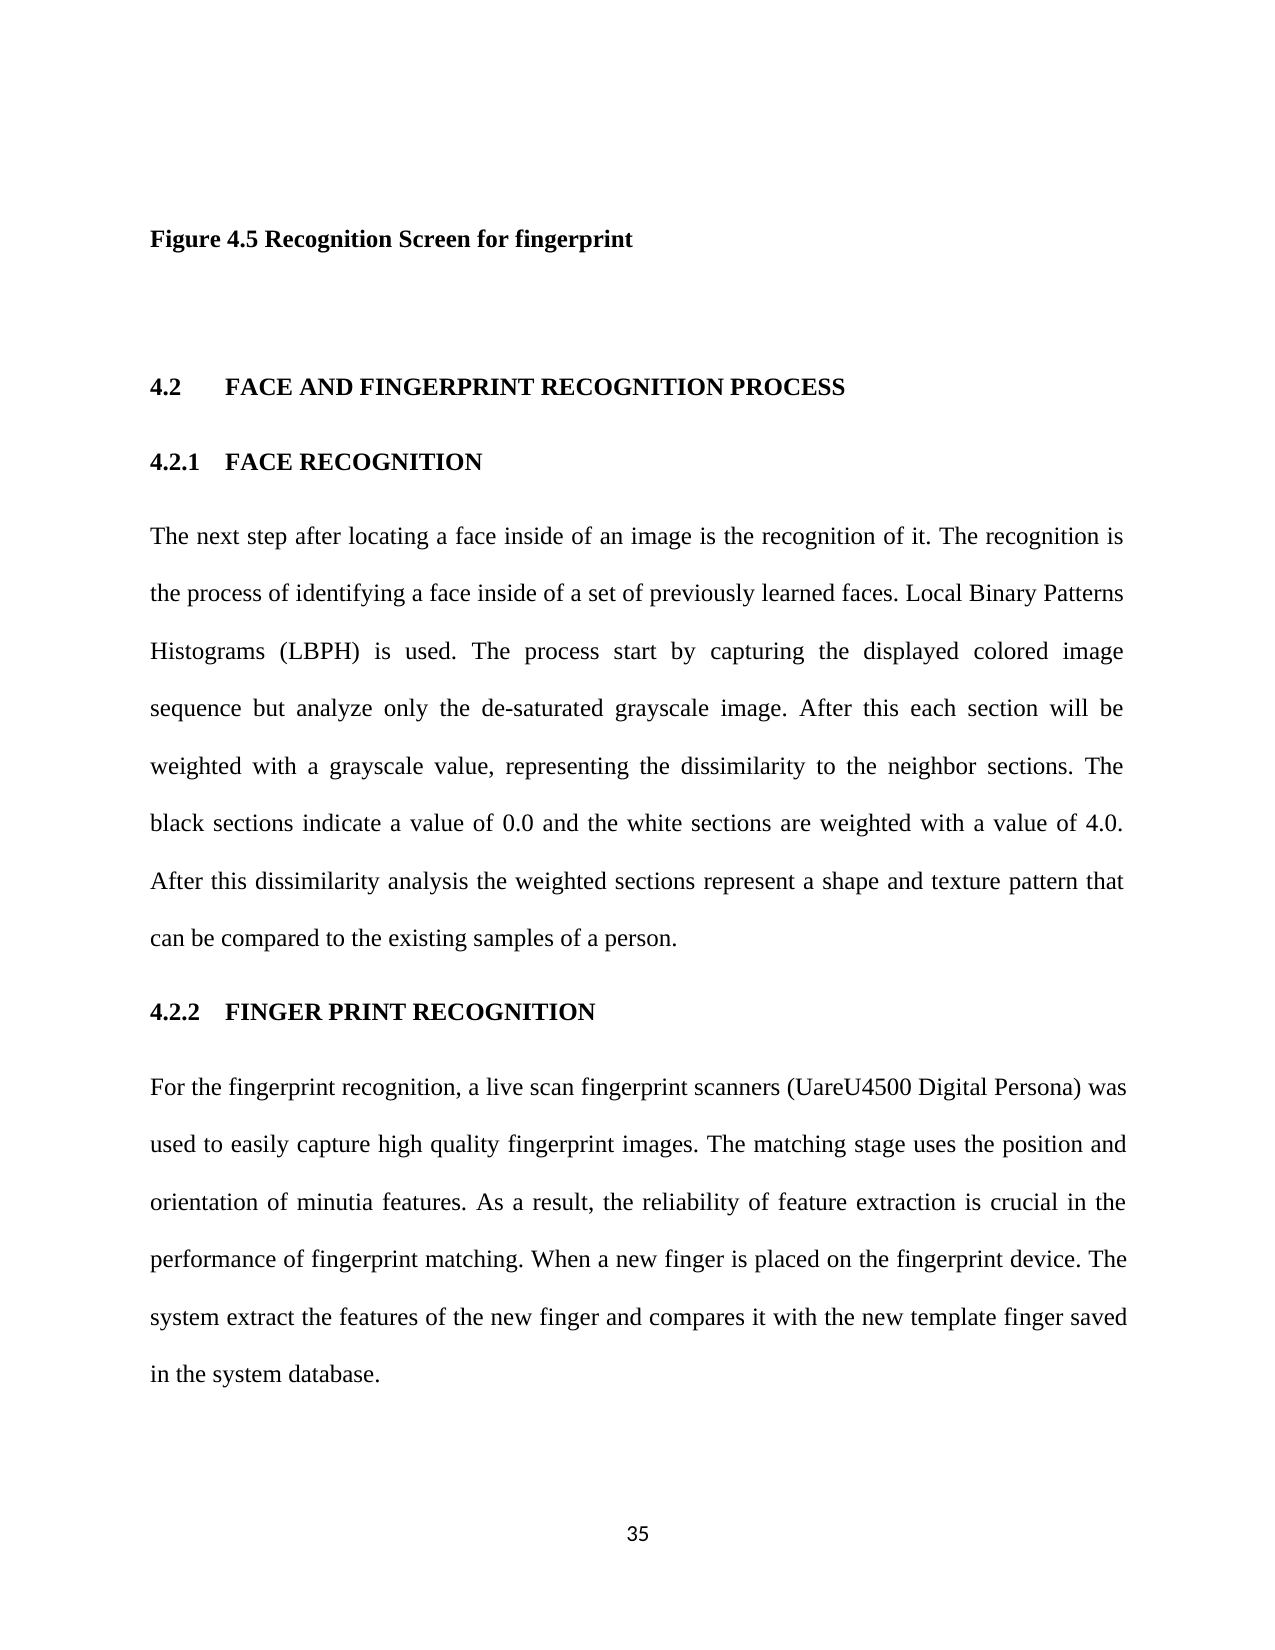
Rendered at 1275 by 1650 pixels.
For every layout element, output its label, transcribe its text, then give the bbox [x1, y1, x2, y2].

text 4.2.1 FACE RECOGNITION [150, 447, 1125, 475]
text Figure 4.5 Recognition Screen for fingerprint [150, 224, 1125, 253]
text The next step after locating a face inside of an image is the recognition of it. The recognition is the process of identifying a face inside of a set of previously learned faces. Local Binary Patterns Histograms (LBPH) is used. The process start by capturing the displayed colored image sequence but analyze only the de-saturated grayscale image. After this each section will be weighted with a grayscale value, representing the dissimilarity to the neighbor sections. The black sections indicate a value of 0.0 and the white sections are weighted with a value of 4.0. After this dissimilarity analysis the weighted sections represent a shape and texture pattern that can be compared to the existing samples of a person. [150, 521, 1125, 952]
text 4.2.2 FINGER PRINT RECOGNITION [150, 997, 1125, 1026]
text For the fingerprint recognition, a live scan fingerprint scanners (UareU4500 Digital Persona) was used to easily capture high quality fingerprint images. The matching stage uses the position and orientation of minutia features. As a result, the reliability of feature extraction is crucial in the performance of fingerprint matching. When a new finger is placed on the fingerprint device. The system extract the features of the new finger and compares it with the new template finger saved in the system database. [150, 1072, 1128, 1388]
text 4.2 FACE AND FINGERPRINT RECOGNITION PROCESS [150, 372, 1125, 401]
